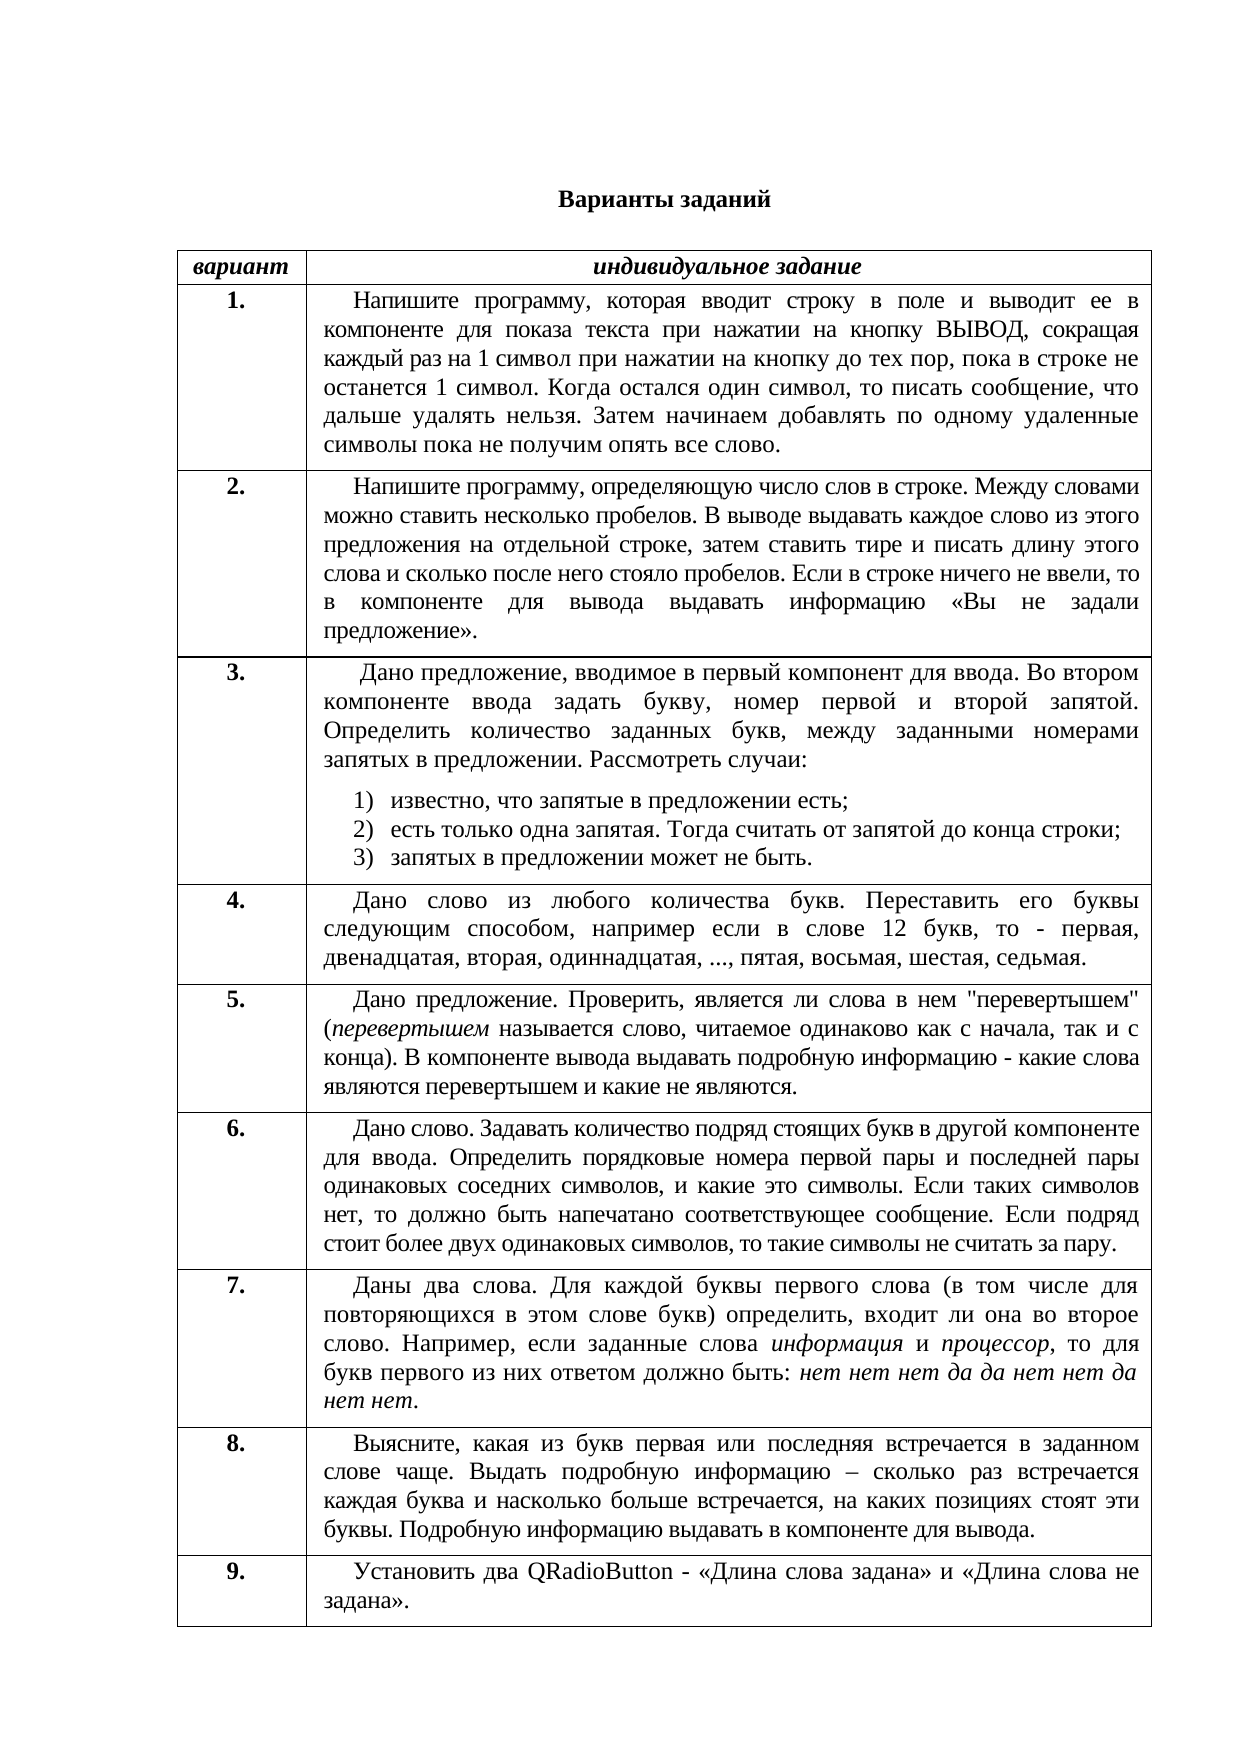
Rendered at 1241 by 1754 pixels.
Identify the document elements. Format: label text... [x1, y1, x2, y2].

table_cell [178, 1556, 306, 1626]
table_cell [178, 658, 306, 884]
table_header вариант [178, 251, 306, 284]
table_cell [178, 471, 306, 656]
table_cell [178, 985, 306, 1112]
table_cell [178, 285, 306, 470]
table_cell [178, 1270, 306, 1427]
table_cell [178, 1113, 306, 1269]
table_header индивидуальное задание [307, 251, 1151, 284]
list Варианты заданий [177, 184, 1152, 213]
table_cell Дано предложение. Проверить, является ли слова в нем "перевертышем" (перевертышем называется слово, читаемое одинаково как с начала, так и с конца). В компоненте вывода выдавать подробную информацию - какие слова являются перевертышем и какие не являются. [307, 985, 1151, 1112]
table_cell Напишите программу, определяющую число слов в строке. Между словами можно ставить несколько пробелов. В выводе выдавать каждое слово из этого предложения на отдельной строке, затем ставить тире и писать длину этого слова и сколько после него стояло пробелов. Если в строке ничего не ввели, то в компоненте для вывода выдавать информацию «Вы не задали предложение». [307, 471, 1151, 656]
table_cell Напишите программу, которая вводит строку в поле и выводит ее в компоненте для показа текста при нажатии на кнопку ВЫВОД, сокращая каждый раз на 1 символ при нажатии на кнопку до тех пор, пока в строке не останется 1 символ. Когда остался один символ, то писать сообщение, что дальше удалять нельзя. Затем начинаем добавлять по одному удаленные символы пока не получим опять все слово. [307, 285, 1151, 470]
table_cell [307, 1556, 1151, 1626]
table_cell [178, 1428, 306, 1555]
table_cell Дано слово. Задавать количество подряд стоящих букв в другой компоненте для ввода. Определить порядковые номера первой пары и последней пары одинаковых соседних символов, и какие это символы. Если таких символов нет, то должно быть напечатано соответствующее сообщение. Если подряд стоит более двух одинаковых символов, то такие символы не считать за пару. [307, 1113, 1151, 1269]
table_cell Выясните, какая из букв первая или последняя встречается в заданном слове чаще. Выдать подробную информацию – сколько раз встречается каждая буква и насколько больше встречается, на каких позициях стоят эти буквы. Подробную информацию выдавать в компоненте для вывода. [307, 1428, 1151, 1555]
table_cell Дано предложение, вводимое в первый компонент для ввода. Во втором компоненте ввода задать букву, номер первой и второй запятой. Определить количество заданных букв, между заданными номерами запятых в предложении. Рассмотреть случаи: известно, что запятые в предложении есть; есть только одна запятая. Тогда считать от запятой до конца строки; запятых в предложении может не быть. [307, 658, 1151, 884]
table_cell [178, 885, 306, 983]
table_cell Дано слово из любого количества букв. Переставить его буквы следующим способом, например если в слове 12 букв, то - первая, двенадцатая, вторая, одиннадцатая, ..., пятая, восьмая, шестая, седьмая. [307, 885, 1151, 983]
table_cell Даны два слова. Для каждой буквы первого слова (в том числе для повторяющихся в этом слове букв) определить, входит ли она во второе слово. Например, если заданные слова информация и процессор, то для букв первого из них ответом должно быть: нет нет нет да да нет нет да нет нет. [307, 1270, 1151, 1427]
